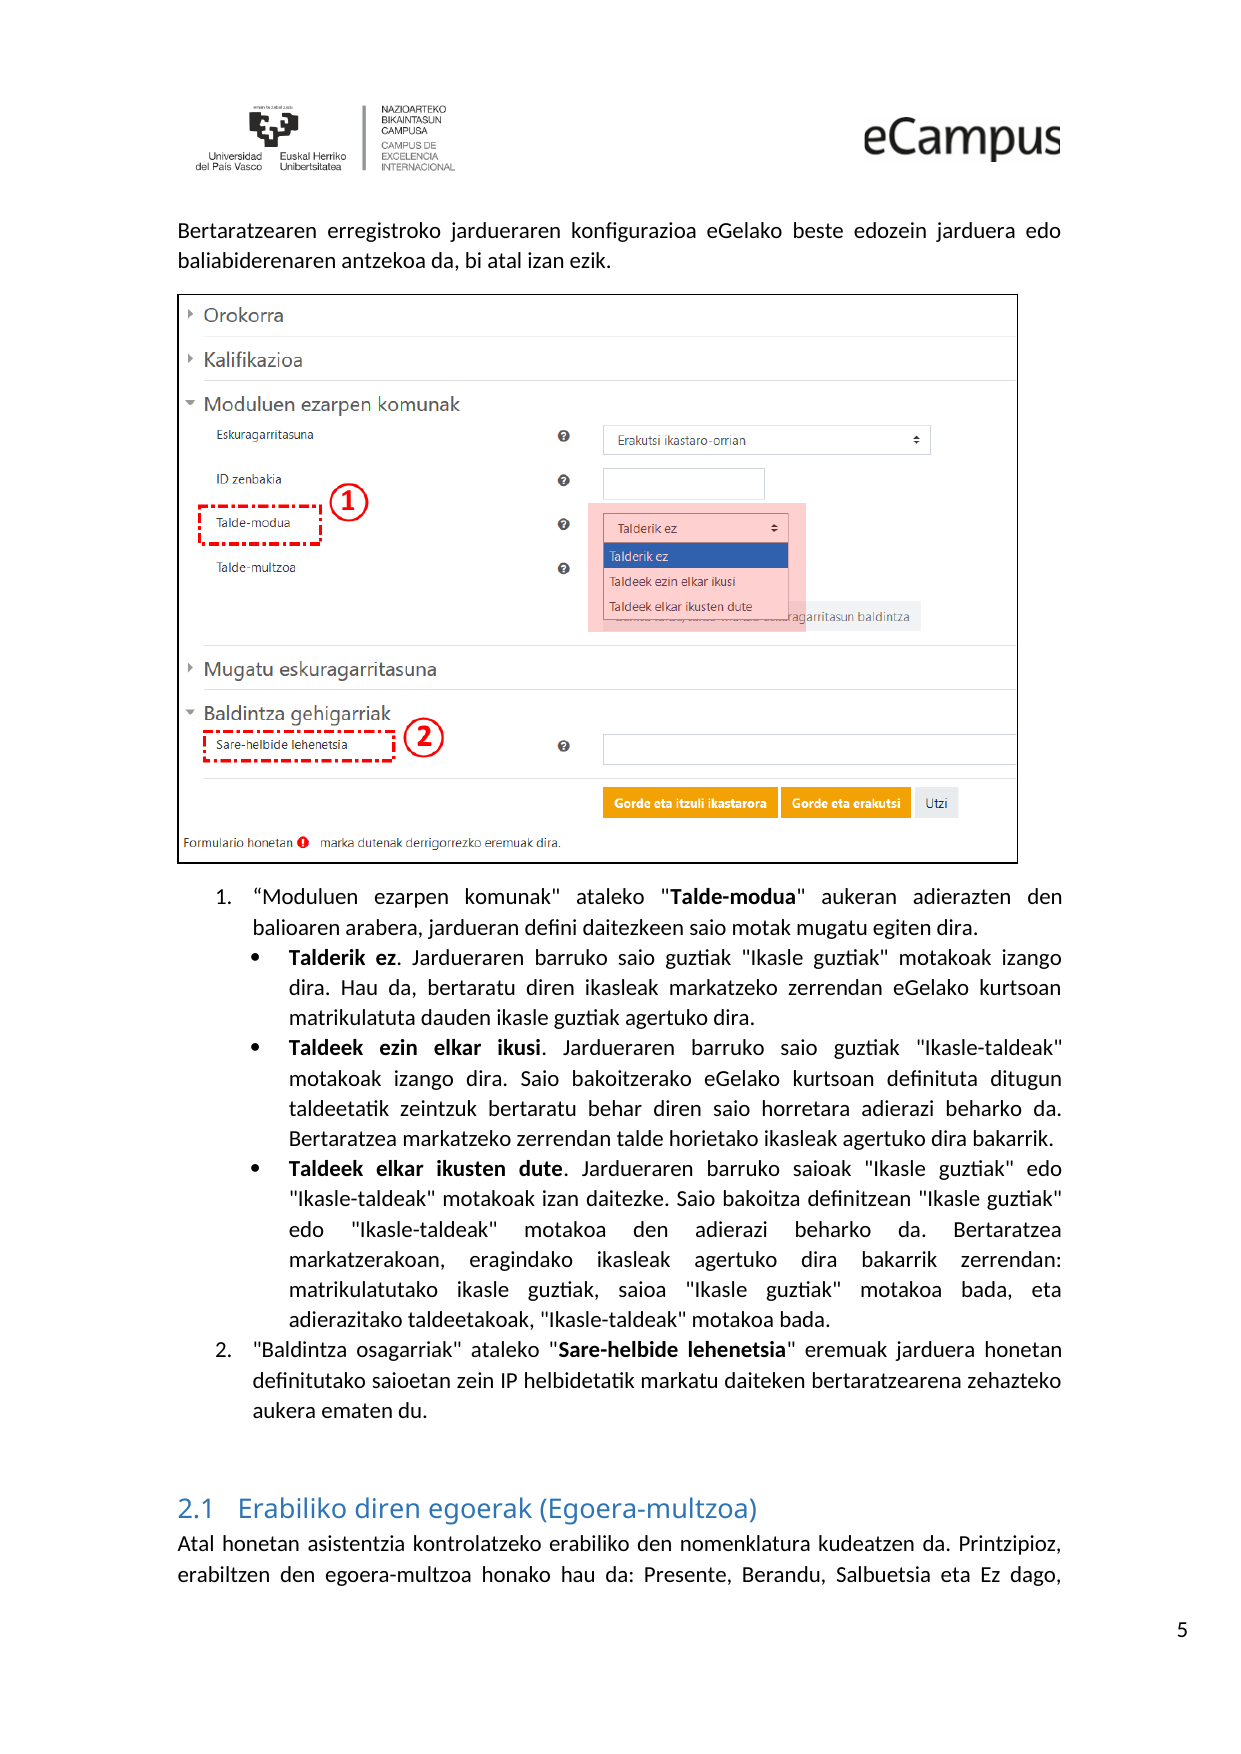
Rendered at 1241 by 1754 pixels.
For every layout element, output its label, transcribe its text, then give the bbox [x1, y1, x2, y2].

picture [179, 295, 1017, 862]
list "Baldintza osagarriak" ataleko "Sare-helbide lehenetsia" eremuak jarduera honetan definitutako saioetan zein IP helbidetatik markatu daiteken bertaratzearena zehazteko aukera ematen du. [215, 1336, 1063, 1424]
subtitle Erabiliko diren egoerak (Egoera-multzoa) [177, 1490, 1063, 1527]
picture [863, 117, 1060, 161]
picture [177, 73, 475, 189]
text Bertaratzearen erregistroko jardueraren konfigurazioa eGelako beste edozein jarduera edo baliabiderenaren antzekoa da, bi atal izan ezik. [177, 216, 1063, 274]
list Taldeek elkar ikusten dute. Jardueraren barruko saioak "Ikasle guztiak" edo "Ikasle-taldeak" motakoak izan daitezke. Saio bakoitza definitzean "Ikasle guztiak" edo "Ikasle-taldeak" motakoa den adierazi beharko da. Bertaratzea markatzerakoan, eragindako ikasleak agertuko dira bakarrik zerrendan: matrikulatutako ikasle guztiak, saioa "Ikasle guztiak" motakoa bada, eta adierazitako taldeetakoak, "Ikasle-taldeak" motakoa bada. [251, 1154, 1063, 1333]
list Talderik ez. Jardueraren barruko saio guztiak "Ikasle guztiak" motakoak izango dira. Hau da, bertaratu diren ikasleak markatzeko zerrendan eGelako kurtsoan matrikulatuta dauden ikasle guztiak agertuko dira. [251, 943, 1063, 1031]
list “Moduluen ezarpen komunak" ataleko "Talde-modua" aukeran adierazten den balioaren arabera, jardueran defini daitezkeen saio motak mugatu egiten dira. [215, 882, 1063, 941]
list Taldeek ezin elkar ikusi. Jardueraren barruko saio guztiak "Ikasle-taldeak" motakoak izango dira. Saio bakoitzerako eGelako kurtsoan definituta ditugun taldeetatik zeintzuk bertaratu behar diren saio horretara adierazi beharko da. Bertaratzea markatzeko zerrendan talde horietako ikasleak agertuko dira bakarrik. [251, 1033, 1063, 1152]
